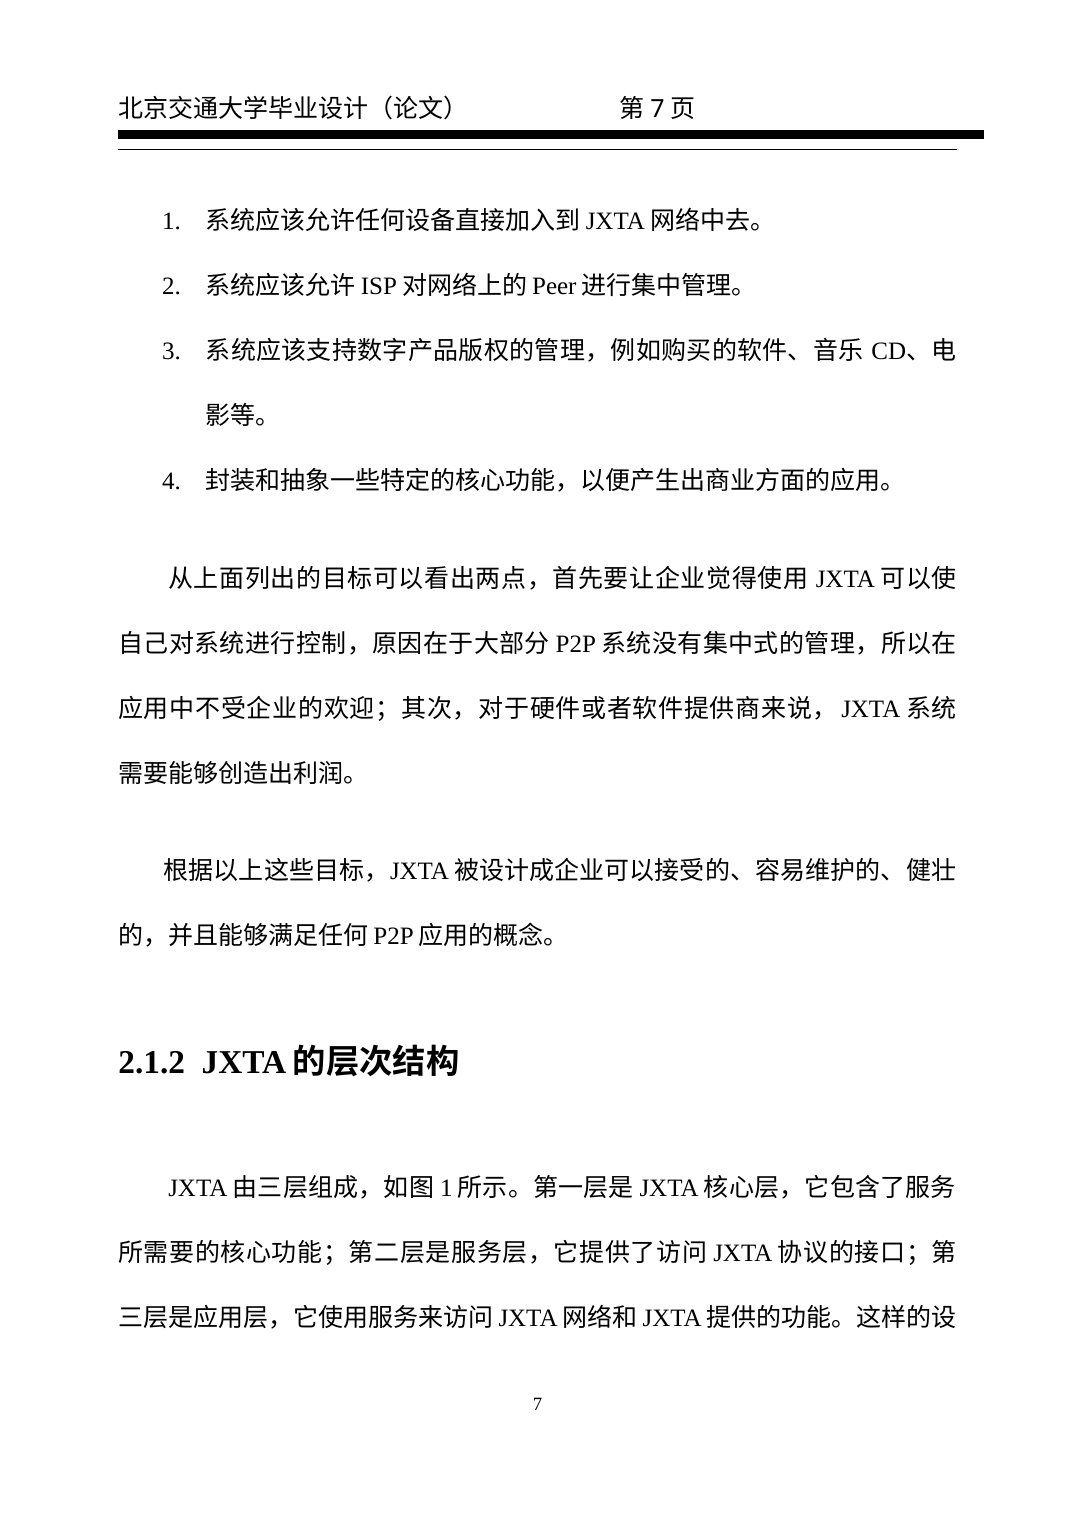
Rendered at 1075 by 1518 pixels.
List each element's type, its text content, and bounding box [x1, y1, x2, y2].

text 根据以上这些目标，JXTA被设计成企业可以接受的、容易维护的、健壮的，并且能够满足任何P2P应用的概念。 [118, 836, 957, 966]
list 封装和抽象一些特定的核心功能，以便产生出商业方面的应用。 [162, 446, 957, 511]
list 系统应该支持数字产品版权的管理，例如购买的软件、音乐CD、电影等。 [162, 316, 957, 446]
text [118, 1153, 957, 1348]
subtitle 2.1.2 JXTA的层次结构 [118, 1026, 957, 1091]
text 从上面列出的目标可以看出两点，首先要让企业觉得使用JXTA可以使自己对系统进行控制，原因在于大部分P2P系统没有集中式的管理，所以在应用中不受企业的欢迎；其次，对于硬件或者软件提供商来说，JXTA系统需要能够创造出利润。 [118, 544, 957, 804]
list 系统应该允许任何设备直接加入到JXTA网络中去。 [162, 186, 957, 251]
list 系统应该允许ISP对网络上的Peer进行集中管理。 [162, 251, 957, 316]
